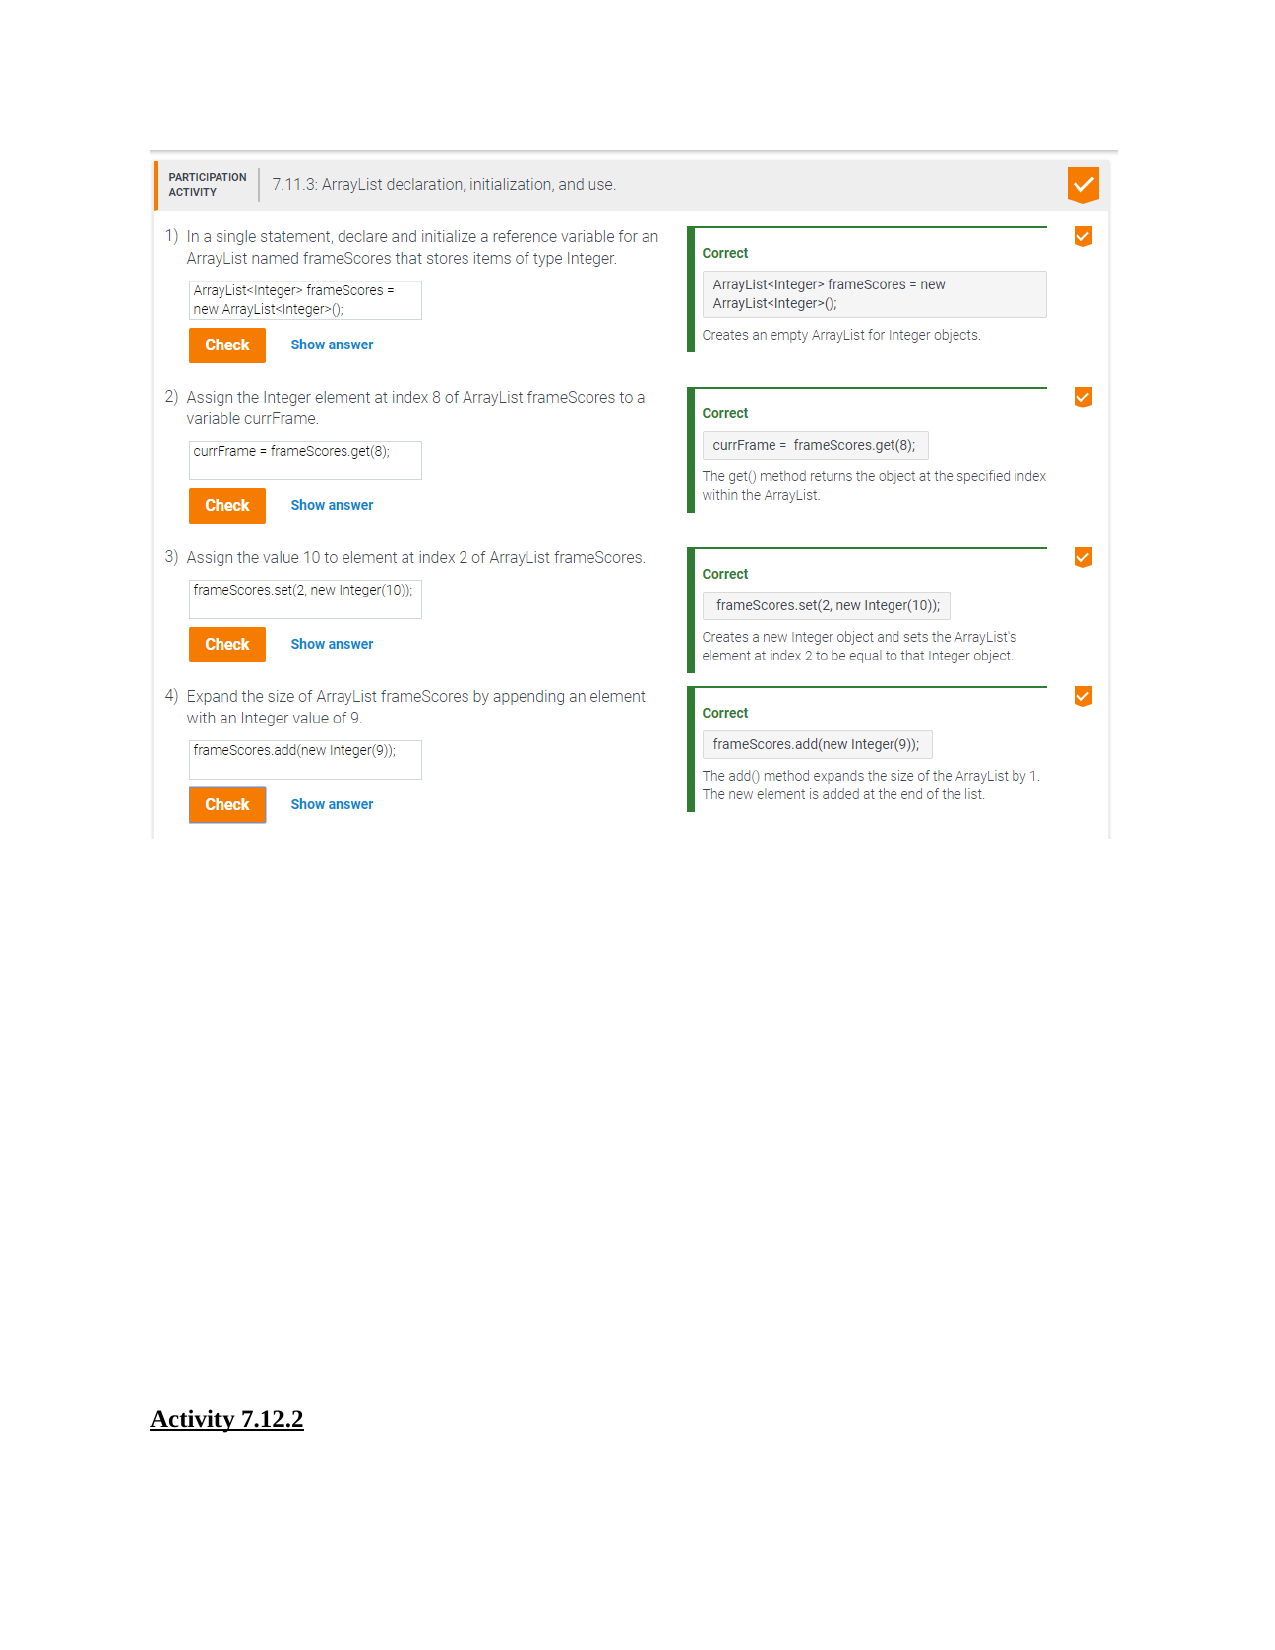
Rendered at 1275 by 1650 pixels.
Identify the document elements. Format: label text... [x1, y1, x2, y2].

text Activity 7.12.2 [150, 1404, 1125, 1433]
picture [150, 150, 1118, 839]
